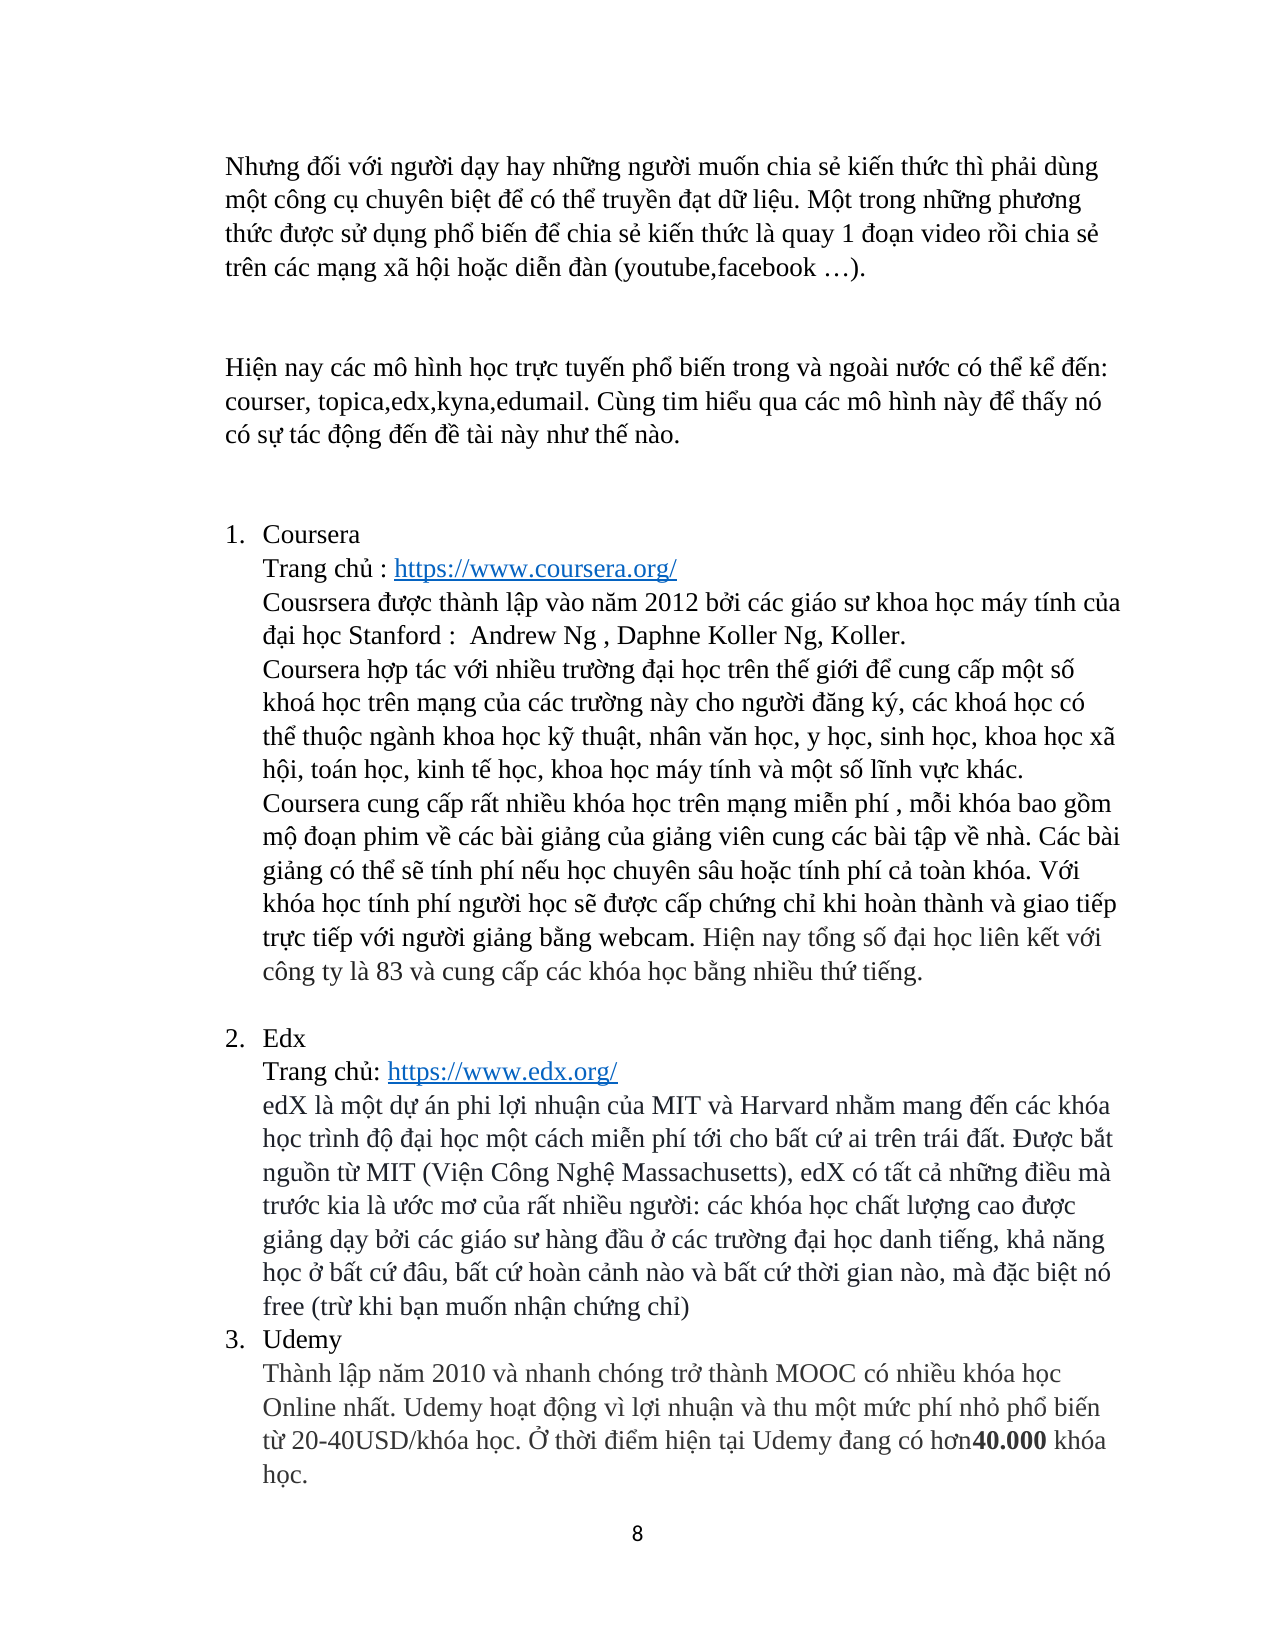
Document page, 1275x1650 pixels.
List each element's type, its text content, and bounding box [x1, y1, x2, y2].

list Cousrsera được thành lập vào năm 2012 bởi các giáo sư khoa học máy tính của đại học Stanford : Andrew Ng , Daphne Koller Ng, Koller. [262, 586, 1125, 650]
text Hiện nay các mô hình học trực tuyến phổ biến trong và ngoài nước có thể kể đến: courser, topica,edx,kyna,edumail. Cùng tim hiểu qua các mô hình này để thấy nó có sự tác động đến đề tài này như thế nào. [225, 351, 1125, 449]
list Trang chủ: https://www.edx.org/ [262, 1055, 1125, 1086]
list Udemy [225, 1323, 1125, 1355]
list Trang chủ : https://www.coursera.org/ [262, 552, 1125, 583]
list Edx [225, 1022, 1125, 1053]
list Thành lập năm 2010 và nhanh chóng trở thành MOOC có nhiều khóa học Online nhất. Udemy hoạt động vì lợi nhuận và thu một mức phí nhỏ phổ biến từ 20-40USD/khóa học. Ở thời điểm hiện tại Udemy đang có hơn40.000 khóa học. [262, 1357, 1125, 1489]
list Coursera hợp tác với nhiều trường đại học trên thế giới để cung cấp một số khoá học trên mạng của các trường này cho người đăng ký, các khoá học có thể thuộc ngành khoa học kỹ thuật, nhân văn học, y học, sinh học, khoa học xã hội, toán học, kinh tế học, khoa học máy tính và một số lĩnh vực khác. Coursera cung cấp rất nhiều khóa học trên mạng miễn phí , mỗi khóa bao gồm mộ đoạn phim về các bài giảng của giảng viên cung các bài tập về nhà. Các bài giảng có thể sẽ tính phí nếu học chuyên sâu hoặc tính phí cả toàn khóa. Với khóa học tính phí người học sẽ được cấp chứng chỉ khi hoàn thành và giao tiếp trực tiếp với người giảng bằng webcam. Hiện nay tổng số đại học liên kết với công ty là 83 và cung cấp các khóa học bằng nhiều thứ tiếng. [262, 653, 1125, 986]
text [225, 150, 1125, 282]
list Coursera [225, 518, 1125, 550]
list edX là một dự án phi lợi nhuận của MIT và Harvard nhằm mang đến các khóa học trình độ đại học một cách miễn phí tới cho bất cứ ai trên trái đất. Được bắt nguồn từ MIT (Viện Công Nghệ Massachusetts), edX có tất cả những điều mà trước kia là ước mơ của rất nhiều người: các khóa học chất lượng cao được giảng dạy bởi các giáo sư hàng đầu ở các trường đại học danh tiếng, khả năng học ở bất cứ đâu, bất cứ hoàn cảnh nào và bất cứ thời gian nào, mà đặc biệt nó free (trừ khi bạn muốn nhận chứng chỉ) [262, 1089, 1125, 1321]
